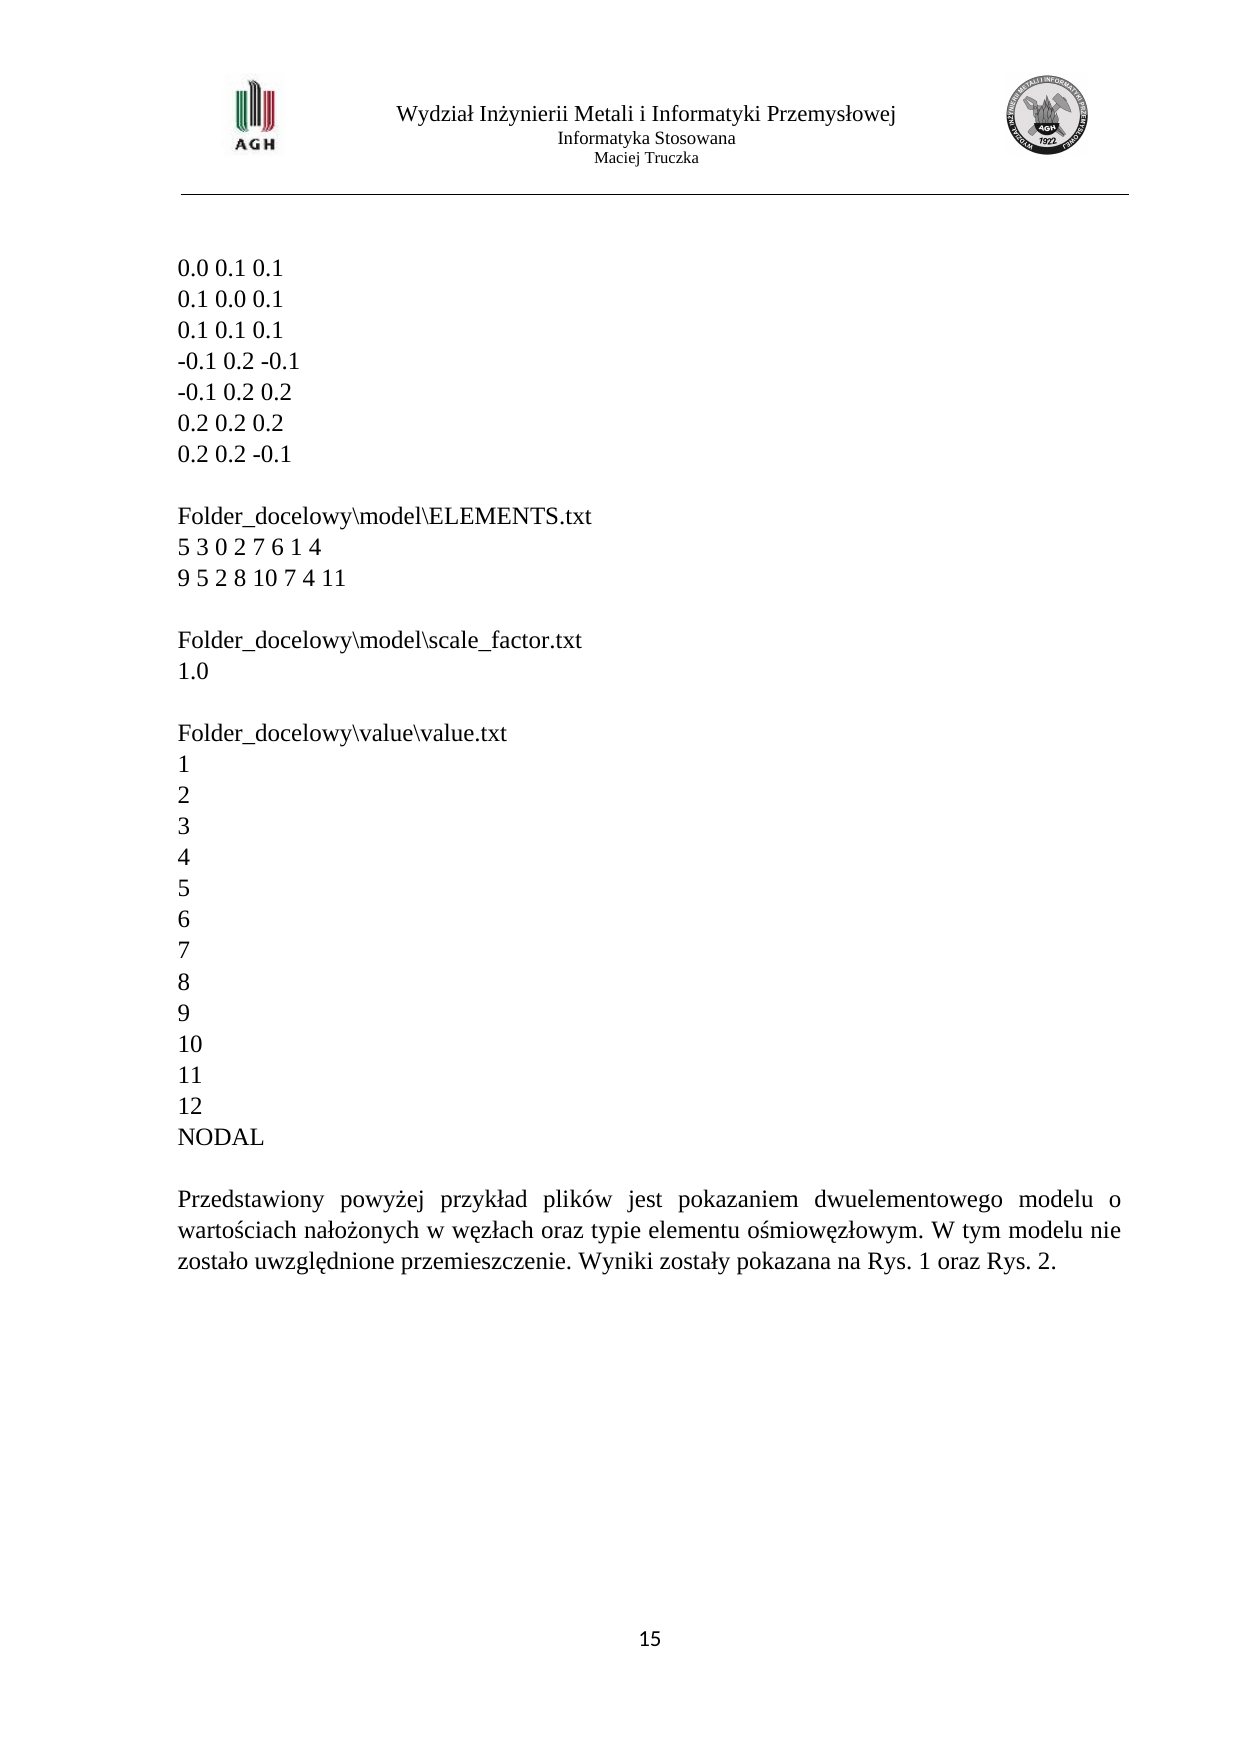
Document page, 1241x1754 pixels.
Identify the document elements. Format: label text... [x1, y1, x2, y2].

text Folder_docelowy\value\value.txt [177, 718, 1122, 747]
text 0.2 0.2 -0.1 [177, 439, 1122, 468]
text 0.1 0.0 0.1 [177, 284, 1122, 312]
text 6 [177, 904, 1122, 933]
text 0.1 0.1 0.1 [177, 315, 1122, 343]
text NODAL [177, 1122, 1122, 1151]
text 12 [177, 1091, 1122, 1119]
picture [221, 73, 289, 157]
text 1.0 [177, 656, 1122, 685]
text 0.0 0.1 0.1 [177, 253, 1122, 281]
text Przedstawiony powyżej przykład plików jest pokazaniem dwuelementowego modelu o wartościach nałożonych w węzłach oraz typie elementu ośmiowęzłowym. W tym modelu nie zostało uwzględnione przemieszczenie. Wyniki zostały pokazana na Rys. 1 oraz Rys. 2. [177, 1184, 1122, 1275]
text -0.1 0.2 0.2 [177, 377, 1122, 406]
text 9 5 2 8 10 7 4 11 [177, 563, 1122, 592]
text 8 [177, 967, 1122, 995]
picture [1004, 73, 1089, 157]
text -0.1 0.2 -0.1 [177, 346, 1122, 374]
text 5 3 0 2 7 6 1 4 [177, 532, 1122, 561]
text 2 [177, 780, 1122, 809]
text 7 [177, 936, 1122, 964]
text 11 [177, 1060, 1122, 1088]
text 0.2 0.2 0.2 [177, 408, 1122, 437]
text 4 [177, 842, 1122, 871]
text Folder_docelowy\model\ELEMENTS.txt [177, 501, 1122, 530]
text 1 [177, 749, 1122, 778]
text 3 [177, 811, 1122, 840]
text 9 [177, 998, 1122, 1026]
text Folder_docelowy\model\scale_factor.txt [177, 625, 1122, 654]
text 5 [177, 873, 1122, 902]
text 10 [177, 1029, 1122, 1057]
